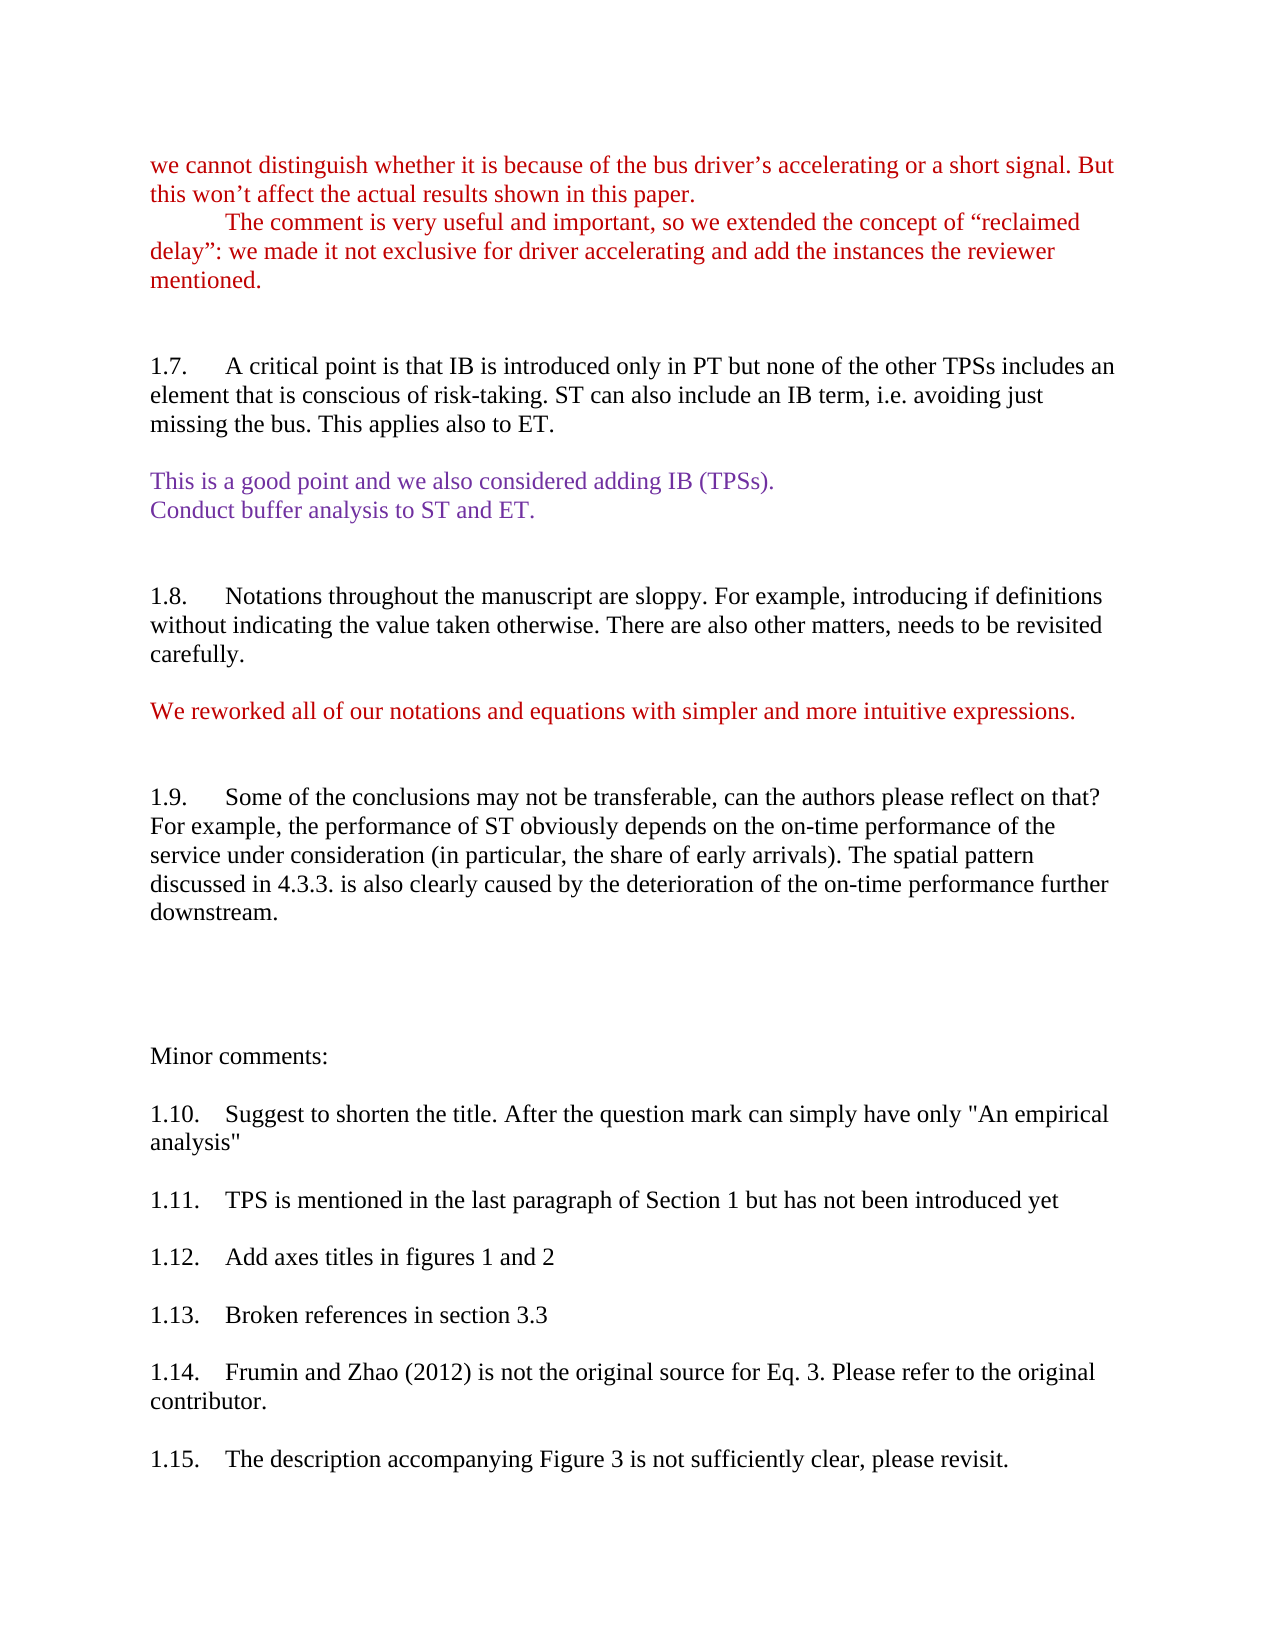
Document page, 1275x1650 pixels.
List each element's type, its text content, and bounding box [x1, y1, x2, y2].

list Some of the conclusions may not be transferable, can the authors please reflect on that? For example, the performance of ST obviously depends on the on-time performance of the service under consideration (in particular, the share of early arrivals). The spatial pattern discussed in 4.3.3. is also clearly caused by the deterioration of the on-time performance further downstream. [150, 782, 1125, 926]
list Broken references in section 3.3 [150, 1300, 1125, 1329]
text This is a good point and we also considered adding IB (TPSs). [150, 466, 1125, 495]
list The description accompanying Figure 3 is not sufficiently clear, please revisit. [150, 1444, 1125, 1472]
list The comment is very useful and important, so we extended the concept of “reclaimed delay”: we made it not exclusive for driver accelerating and add the instances the reviewer mentioned. [150, 207, 1125, 294]
list We reworked all of our notations and equations with simpler and more intuitive expressions. [150, 696, 1125, 725]
list Frumin and Zhao (2012) is not the original source for Eq. 3. Please refer to the original contributor. [150, 1357, 1125, 1415]
list Notations throughout the manuscript are sloppy. For example, introducing if definitions without indicating the value taken otherwise. There are also other matters, needs to be revisited carefully. [150, 581, 1125, 667]
text Conduct buffer analysis to ST and ET. [150, 495, 1125, 524]
text Minor comments: [150, 1041, 1125, 1070]
list A critical point is that IB is introduced only in PT but none of the other TPSs includes an element that is conscious of risk-taking. ST can also include an IB term, i.e. avoiding just missing the bus. This applies also to ET. [150, 351, 1125, 437]
list Add axes titles in figures 1 and 2 [150, 1242, 1125, 1271]
list TPS is mentioned in the last paragraph of Section 1 but has not been introduced yet [150, 1185, 1125, 1214]
list Suggest to shorten the title. After the question mark can simply have only "An empirical analysis" [150, 1099, 1125, 1156]
